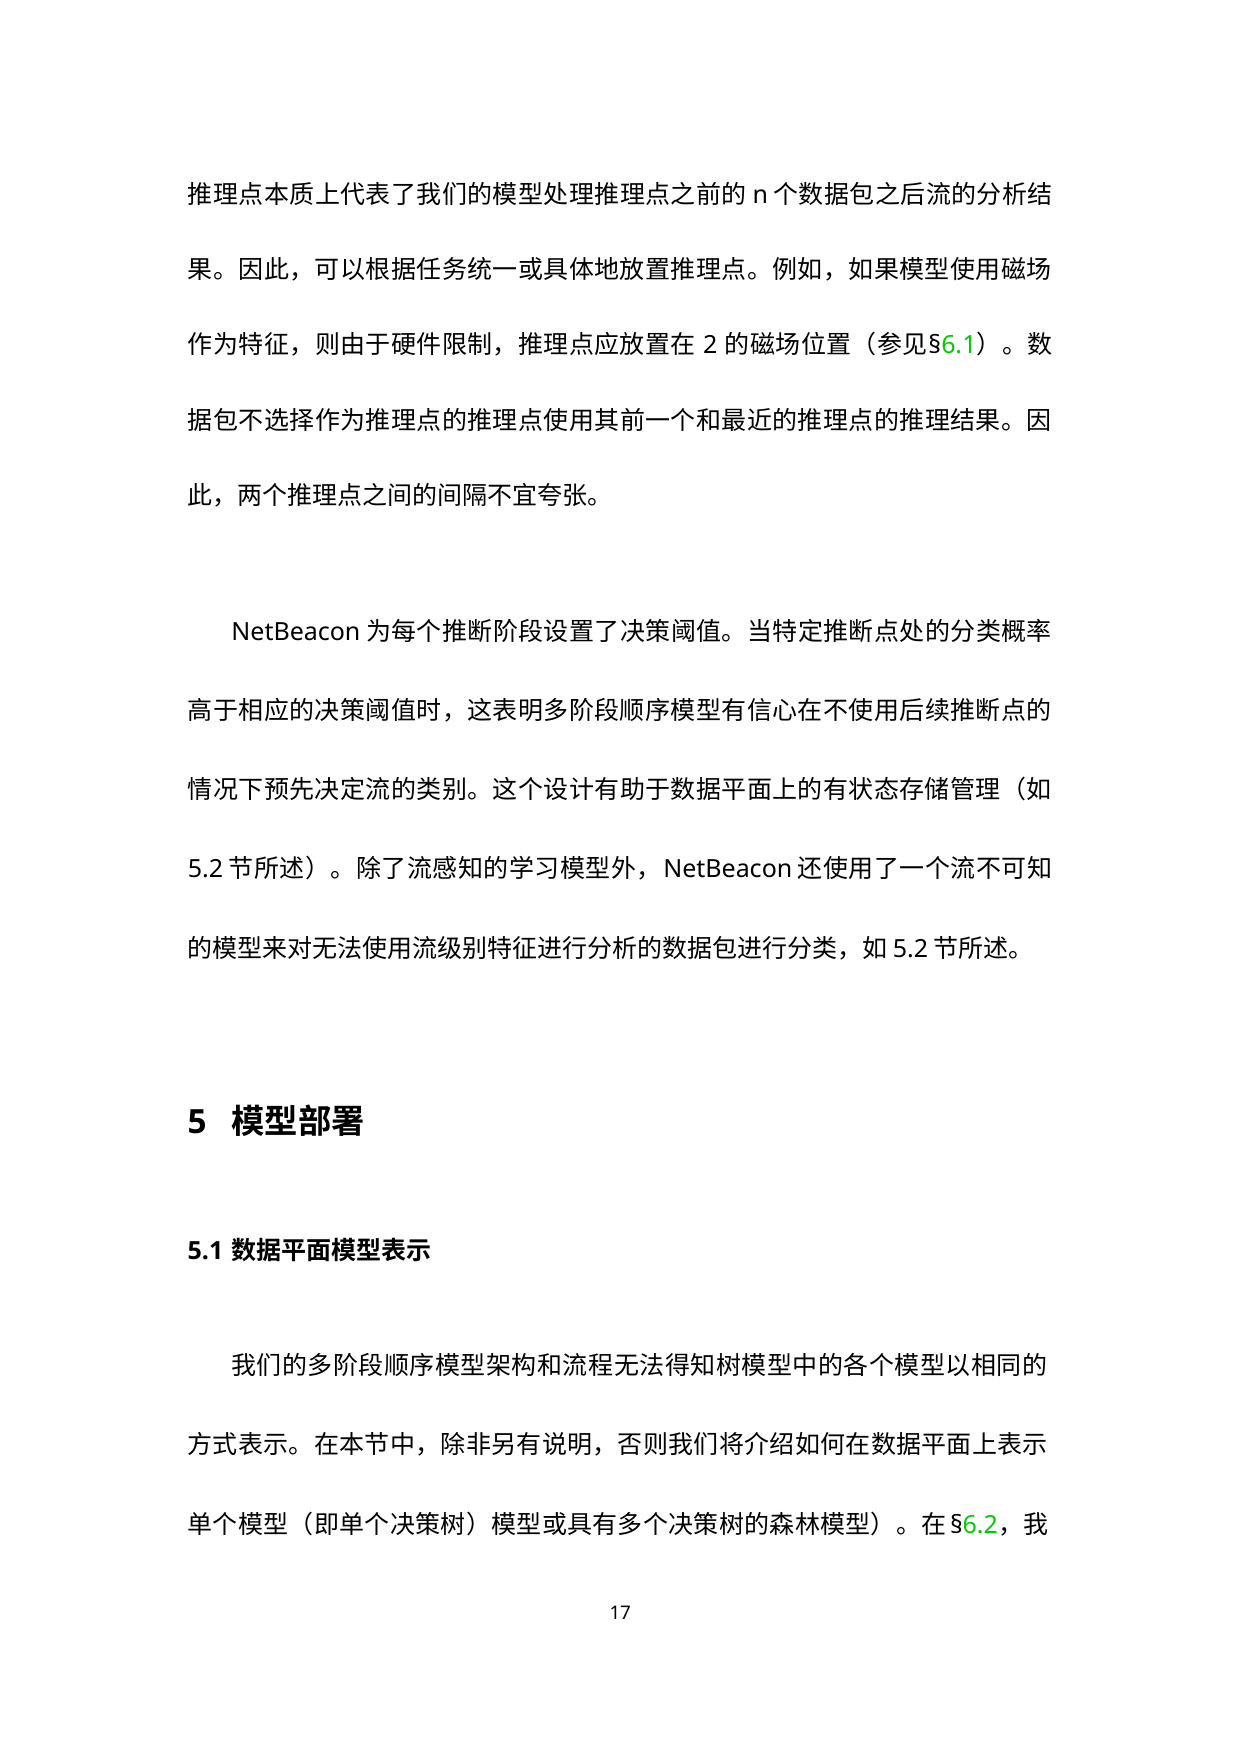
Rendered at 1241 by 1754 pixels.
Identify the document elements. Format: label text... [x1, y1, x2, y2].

subtitle 5.1 数据平面模型表示 [187, 1216, 1053, 1281]
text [188, 160, 1053, 526]
subtitle 5 模型部署 [187, 1086, 1053, 1151]
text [187, 1331, 1048, 1555]
text NetBeacon为每个推断阶段设置了决策阈值。当特定推断点处的分类概率高于相应的决策阈值时，这表明多阶段顺序模型有信心在不使用后续推断点的情况下预先决定流的类别。这个设计有助于数据平面上的有状态存储管理（如5.2节所述）。除了流感知的学习模型外，NetBeacon还使用了一个流不可知的模型来对无法使用流级别特征进行分析的数据包进行分类，如5.2节所述。 [188, 597, 1053, 979]
